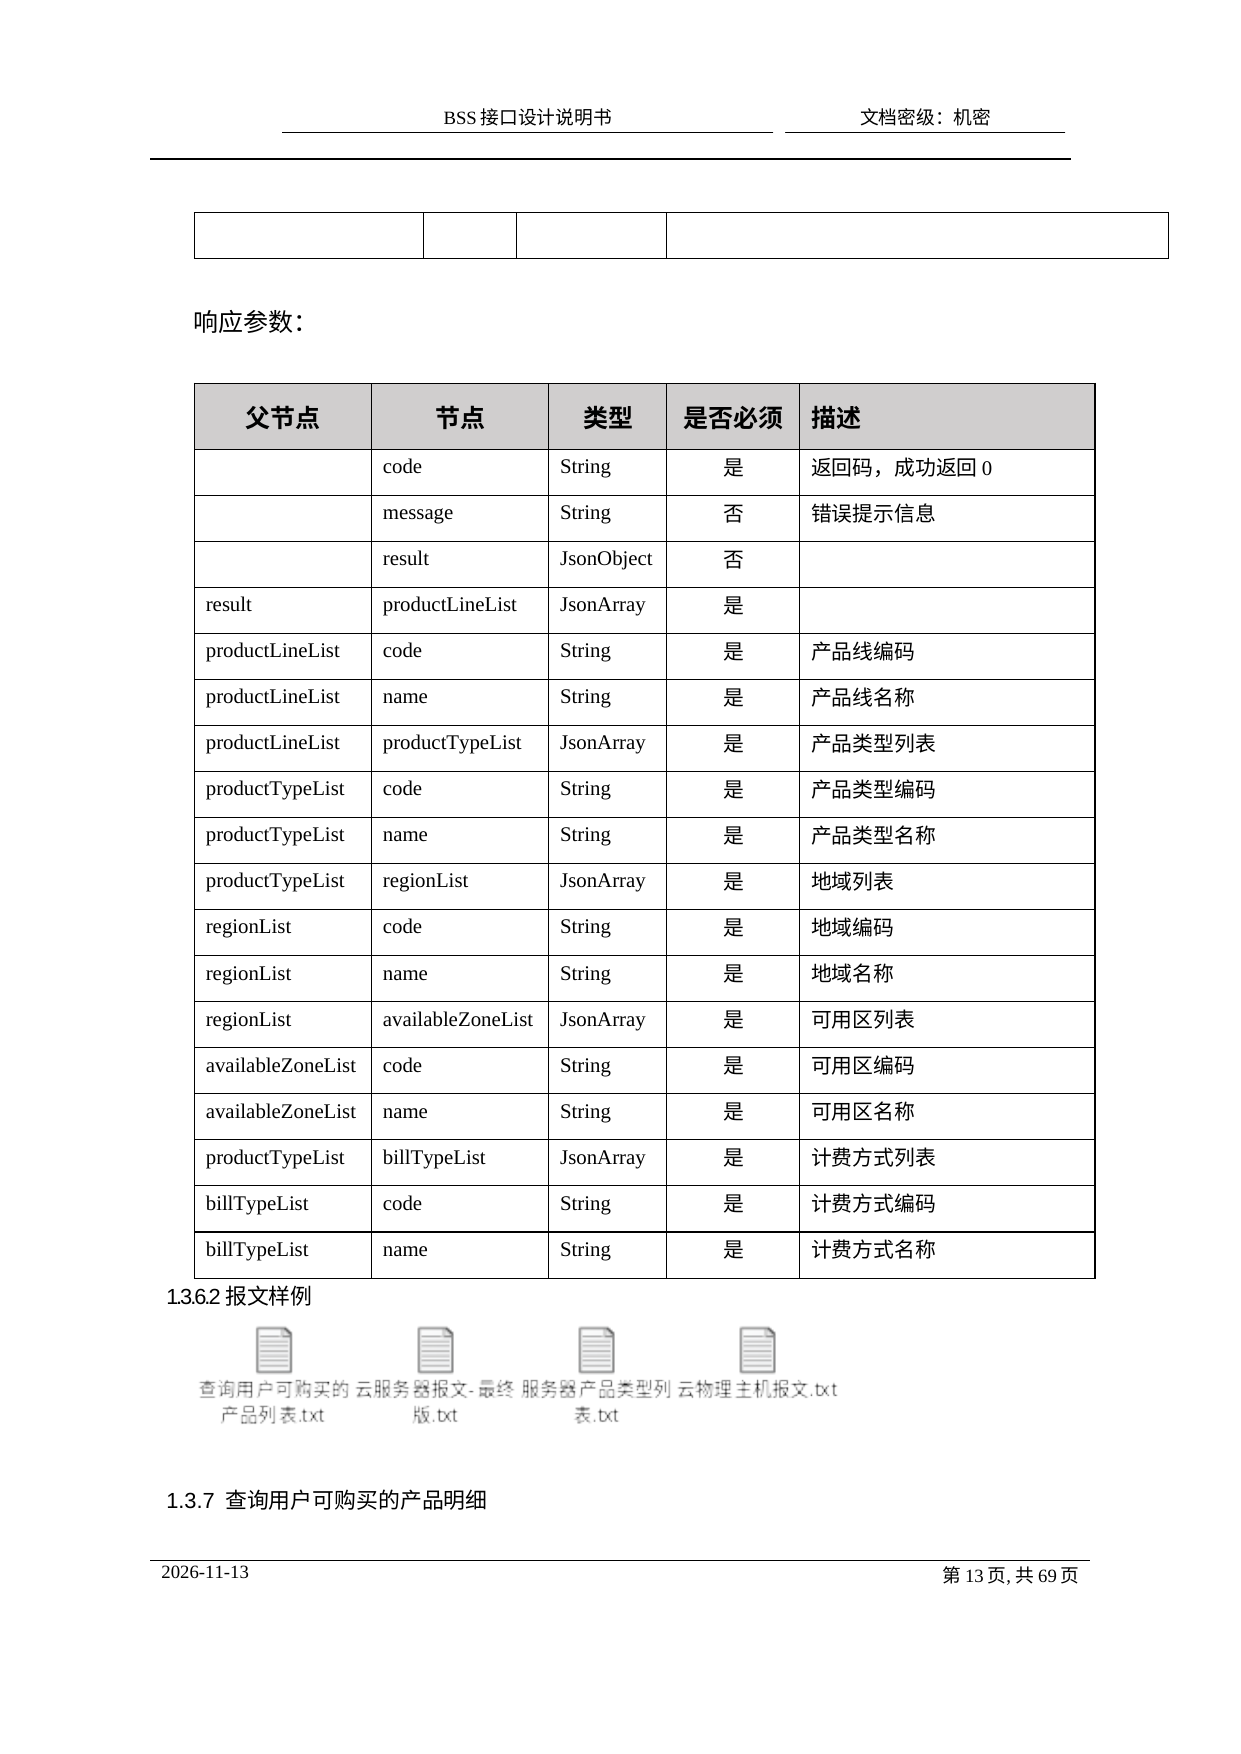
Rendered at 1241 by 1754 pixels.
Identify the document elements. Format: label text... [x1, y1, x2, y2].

table_cell result [372, 542, 548, 587]
table_cell 产品类型名称 [800, 818, 1094, 863]
table_cell 可用区列表 [800, 1002, 1094, 1047]
table_cell billTypeList [195, 1233, 371, 1277]
table_cell 否 [667, 496, 799, 541]
table_cell String [549, 1186, 666, 1231]
table_cell 地域名称 [800, 956, 1094, 1001]
table_cell name [372, 956, 548, 1001]
table_cell 是 [667, 450, 799, 495]
table_cell availableZoneList [372, 1002, 548, 1047]
table_header 描述 [800, 384, 1094, 449]
subtitle 查询用户可购买的产品明细 [166, 1483, 1090, 1515]
table_cell 产品类型列表 [800, 726, 1094, 771]
table_cell productLineList [195, 680, 371, 725]
table_cell 是 [667, 1002, 799, 1047]
table_header 父节点 [195, 384, 371, 449]
table_cell productLineList [195, 634, 371, 679]
table_cell String [549, 634, 666, 679]
table_cell code [372, 450, 548, 495]
table_cell JsonArray [549, 1002, 666, 1047]
table_cell String [549, 818, 666, 863]
table_cell regionList [195, 910, 371, 955]
table_cell 是 [667, 864, 799, 909]
table_cell String [549, 956, 666, 1001]
table_cell 是 [667, 1186, 799, 1231]
table_cell 产品类型编码 [800, 772, 1094, 817]
table_cell productLineList [372, 588, 548, 633]
table_cell code [372, 1186, 548, 1231]
table_cell 计费方式编码 [800, 1186, 1094, 1231]
table_cell [195, 542, 371, 587]
table_cell productTypeList [195, 818, 371, 863]
table_cell 计费方式名称 [800, 1233, 1094, 1277]
table_cell [195, 450, 371, 495]
list 响应参数： [194, 288, 1090, 353]
table_cell availableZoneList [195, 1094, 371, 1139]
table_cell String [549, 1048, 666, 1093]
table_cell String [549, 1094, 666, 1139]
table_cell 地域编码 [800, 910, 1094, 955]
table_cell name [372, 818, 548, 863]
table_cell regionList [195, 1002, 371, 1047]
table_header 是否必须 [667, 384, 799, 449]
table_cell code [372, 1048, 548, 1093]
table_cell 是 [667, 772, 799, 817]
table_cell [667, 213, 1168, 258]
table_cell productTypeList [372, 726, 548, 771]
table_cell productLineList [195, 726, 371, 771]
table_cell String [549, 680, 666, 725]
table_cell 是 [667, 588, 799, 633]
table_cell JsonArray [549, 1140, 666, 1185]
table_cell 是 [667, 956, 799, 1001]
table_cell 可用区名称 [800, 1094, 1094, 1139]
table_header 类型 [549, 384, 666, 449]
table_cell billTypeList [372, 1140, 548, 1185]
table_cell name [372, 680, 548, 725]
table_cell [800, 542, 1094, 587]
table_cell 是 [667, 634, 799, 679]
table_cell name [372, 1094, 548, 1139]
table_cell message [372, 496, 548, 541]
table_cell [800, 588, 1094, 633]
table_cell String [549, 910, 666, 955]
table_cell JsonArray [549, 588, 666, 633]
table_cell code [372, 772, 548, 817]
table_cell 是 [667, 726, 799, 771]
table_cell regionList [195, 956, 371, 1001]
table_cell JsonArray [549, 726, 666, 771]
table_cell 错误提示信息 [800, 496, 1094, 541]
table_cell 是 [667, 1048, 799, 1093]
subtitle 报文样例 [166, 1278, 1090, 1311]
table_cell 是 [667, 1140, 799, 1185]
table_cell 返回码，成功返回0 [800, 450, 1094, 495]
table_cell 产品线名称 [800, 680, 1094, 725]
table_cell 产品线编码 [800, 634, 1094, 679]
table_cell code [372, 910, 548, 955]
table_cell result [195, 588, 371, 633]
table_cell regionList [372, 864, 548, 909]
table_cell [517, 213, 666, 258]
table_cell 是 [667, 910, 799, 955]
table_header 节点 [372, 384, 548, 449]
table_cell String [549, 772, 666, 817]
table_cell String [549, 496, 666, 541]
table_cell 是 [667, 1094, 799, 1139]
table_cell availableZoneList [195, 1048, 371, 1093]
table_cell String [549, 1233, 666, 1277]
table_cell 是 [667, 680, 799, 725]
table_cell code [372, 634, 548, 679]
table_cell [424, 213, 516, 258]
table_cell String [549, 450, 666, 495]
table_cell JsonArray [549, 864, 666, 909]
table_cell billTypeList [195, 1186, 371, 1231]
table_cell 计费方式列表 [800, 1140, 1094, 1185]
table_cell 是 [667, 818, 799, 863]
table_cell [195, 496, 371, 541]
table_cell productTypeList [195, 772, 371, 817]
table_cell 地域列表 [800, 864, 1094, 909]
table_cell productTypeList [195, 1140, 371, 1185]
table_cell productTypeList [195, 864, 371, 909]
table_cell 可用区编码 [800, 1048, 1094, 1093]
table_cell [195, 213, 423, 258]
table_cell 否 [667, 542, 799, 587]
table_cell 是 [667, 1233, 799, 1277]
table_cell JsonObject [549, 542, 666, 587]
table_cell name [372, 1233, 548, 1277]
